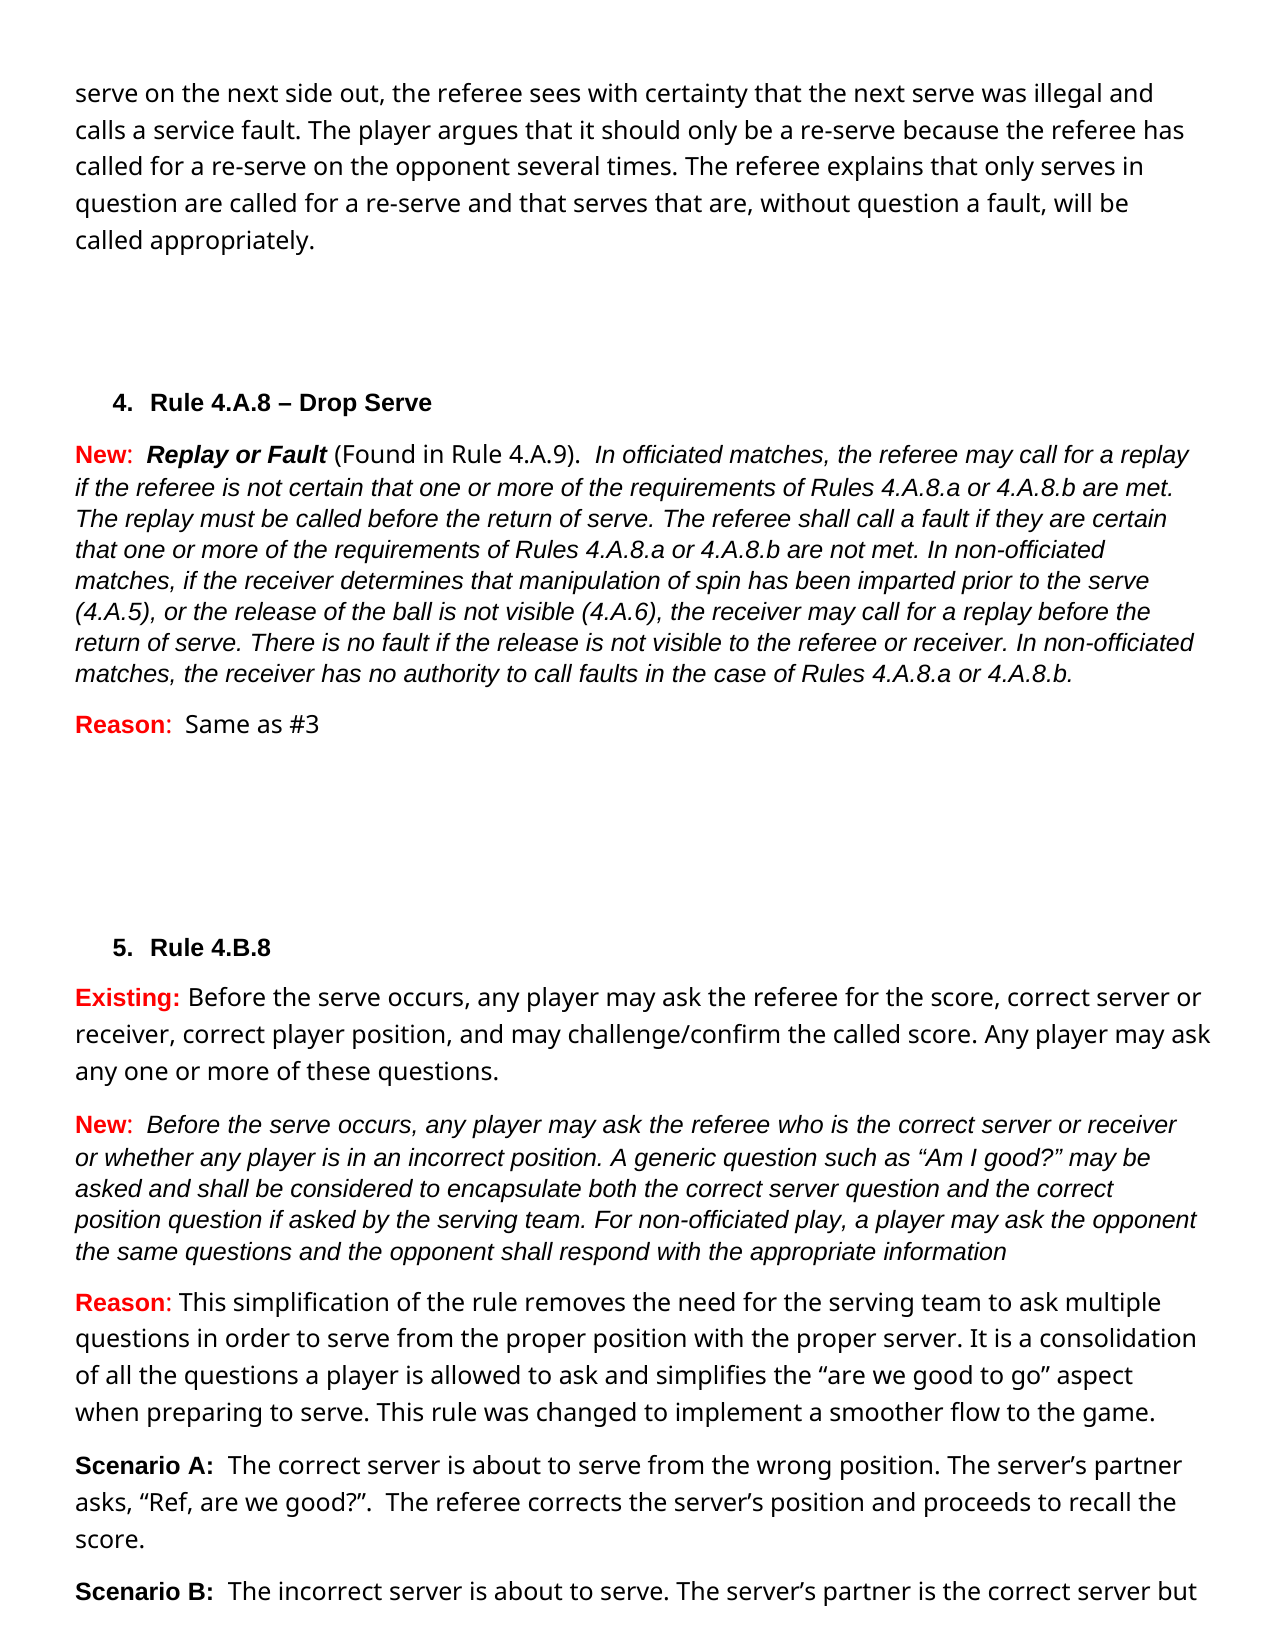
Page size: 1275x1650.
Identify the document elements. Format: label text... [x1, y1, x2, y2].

text serve on the next side out, the referee sees with certainty that the next serve was illegal and calls a service fault. The player argues that it should only be a re-serve because the referee has called for a re-serve on the opponent several times. The referee explains that only serves in question are called for a re-serve and that serves that are, without question a fault, will be called appropriately. [75, 76, 1186, 257]
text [75, 1573, 1212, 1608]
text Existing: Before the serve occurs, any player may ask the referee for the score, correct server or receiver, correct player position, and may challenge/confirm the called score. Any player may ask any one or more of these questions. [75, 980, 1212, 1087]
text Scenario A: The correct server is about to serve from the wrong position. The server’s partner asks, “Ref, are we good?”. The referee corrects the server’s position and proceeds to recall the score. [75, 1448, 1212, 1555]
text New: Before the serve occurs, any player may ask the referee who is the correct server or receiver or whether any player is in an incorrect position. A generic question such as “Am I good?” may be asked and shall be considered to encapsulate both the correct server question and the correct position question if asked by the serving team. For non-officiated play, a player may ask the opponent the same questions and the opponent shall respond with the appropriate information [75, 1107, 1198, 1265]
text Reason: Same as #3 [75, 706, 1212, 740]
subtitle Rule 4.B.8 [112, 932, 1212, 961]
subtitle Rule 4.A.8 – Drop Serve [112, 388, 1212, 417]
text Reason: This simplification of the rule removes the need for the serving team to ask multiple questions in order to serve from the proper position with the proper server. It is a consolidation of all the questions a player is allowed to ask and simplifies the “are we good to go” aspect when preparing to serve. This rule was changed to implement a smoother flow to the game. [75, 1284, 1201, 1429]
text New: Replay or Fault (Found in Rule 4.A.9). In officiated matches, the referee may call for a replay if the referee is not certain that one or more of the requirements of Rules 4.A.8.a or 4.A.8.b are met. The replay must be called before the return of serve. The referee shall call a fault if they are certain that one or more of the requirements of Rules 4.A.8.a or 4.A.8.b are not met. In non-officiated matches, if the receiver determines that manipulation of spin has been imparted prior to the serve (4.A.5), or the release of the ball is not visible (4.A.6), the receiver may call for a replay before the return of serve. There is no fault if the release is not visible to the referee or receiver. In non-officiated matches, the receiver has no authority to call faults in the case of Rules 4.A.8.a or 4.A.8.b. [75, 436, 1197, 688]
